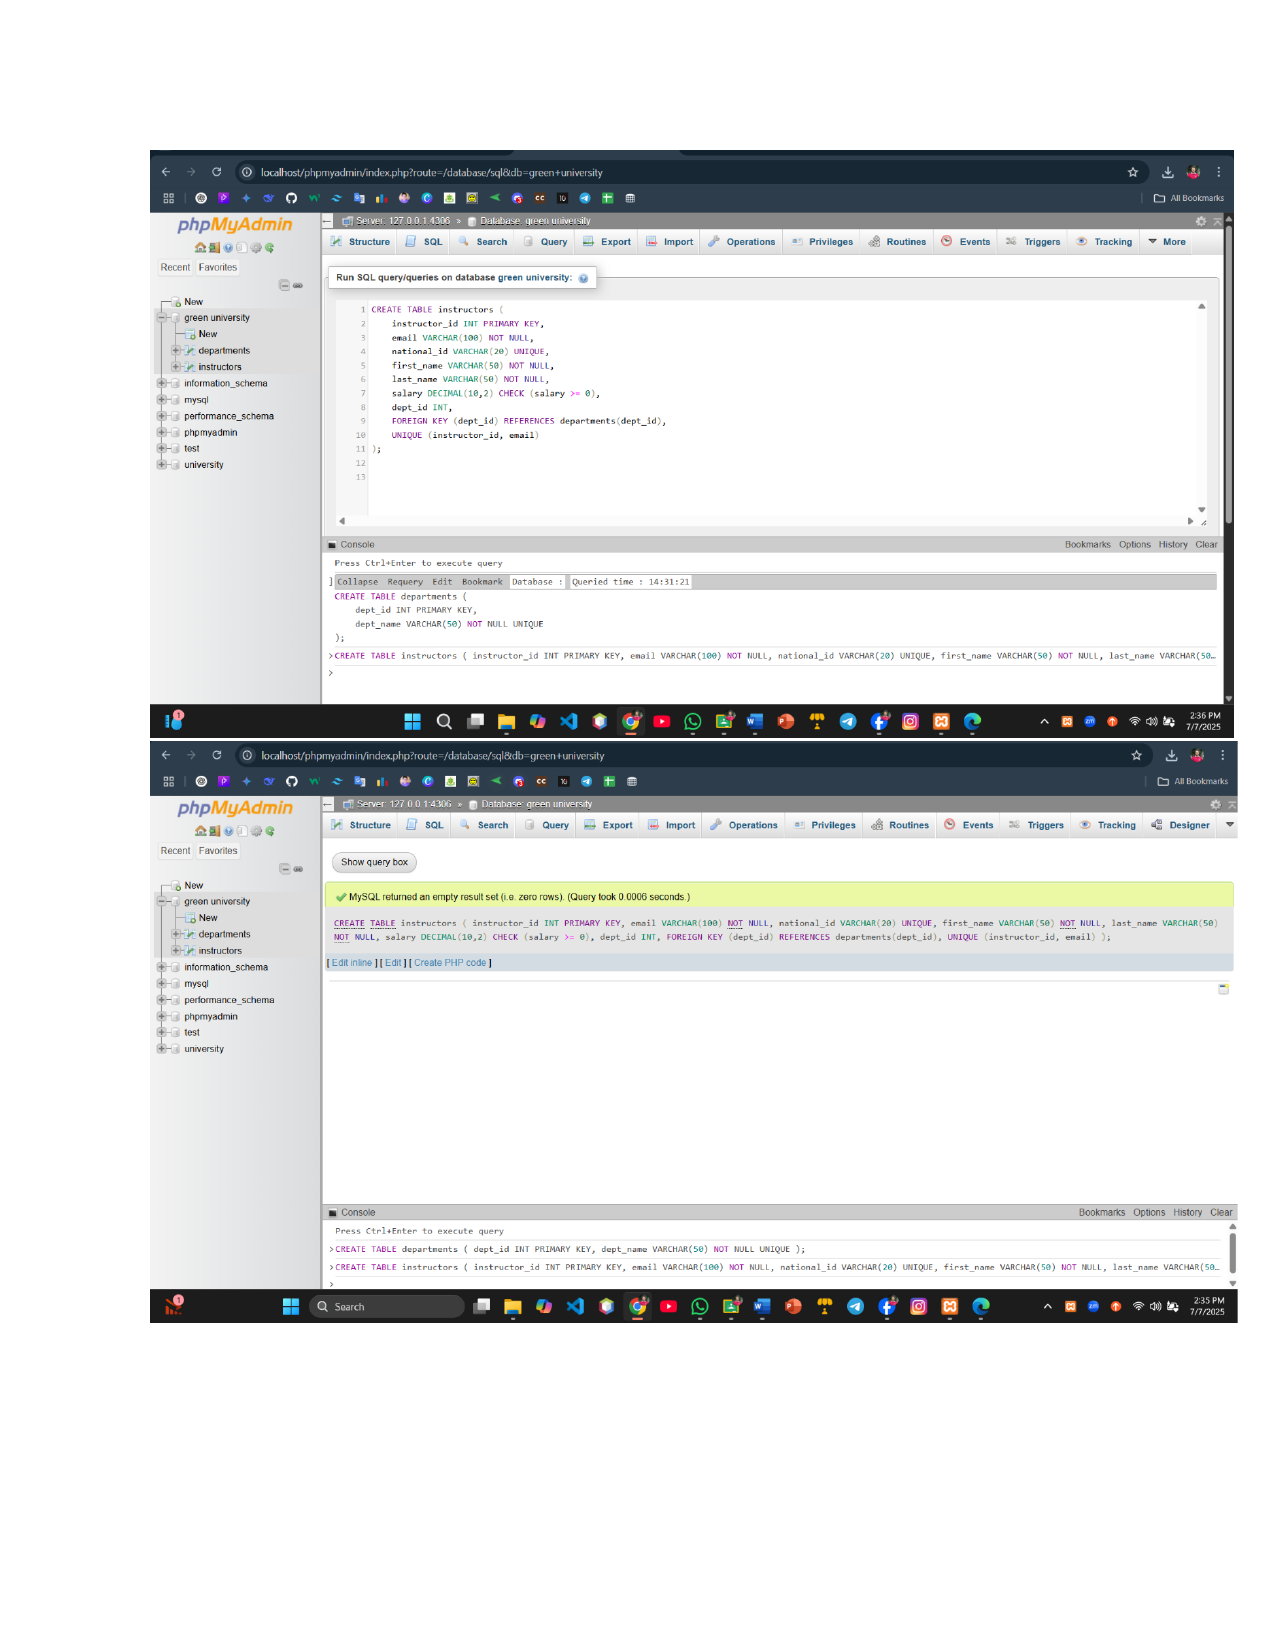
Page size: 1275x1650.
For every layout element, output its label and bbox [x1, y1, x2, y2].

picture [150, 741, 1238, 1323]
picture [150, 150, 1234, 738]
